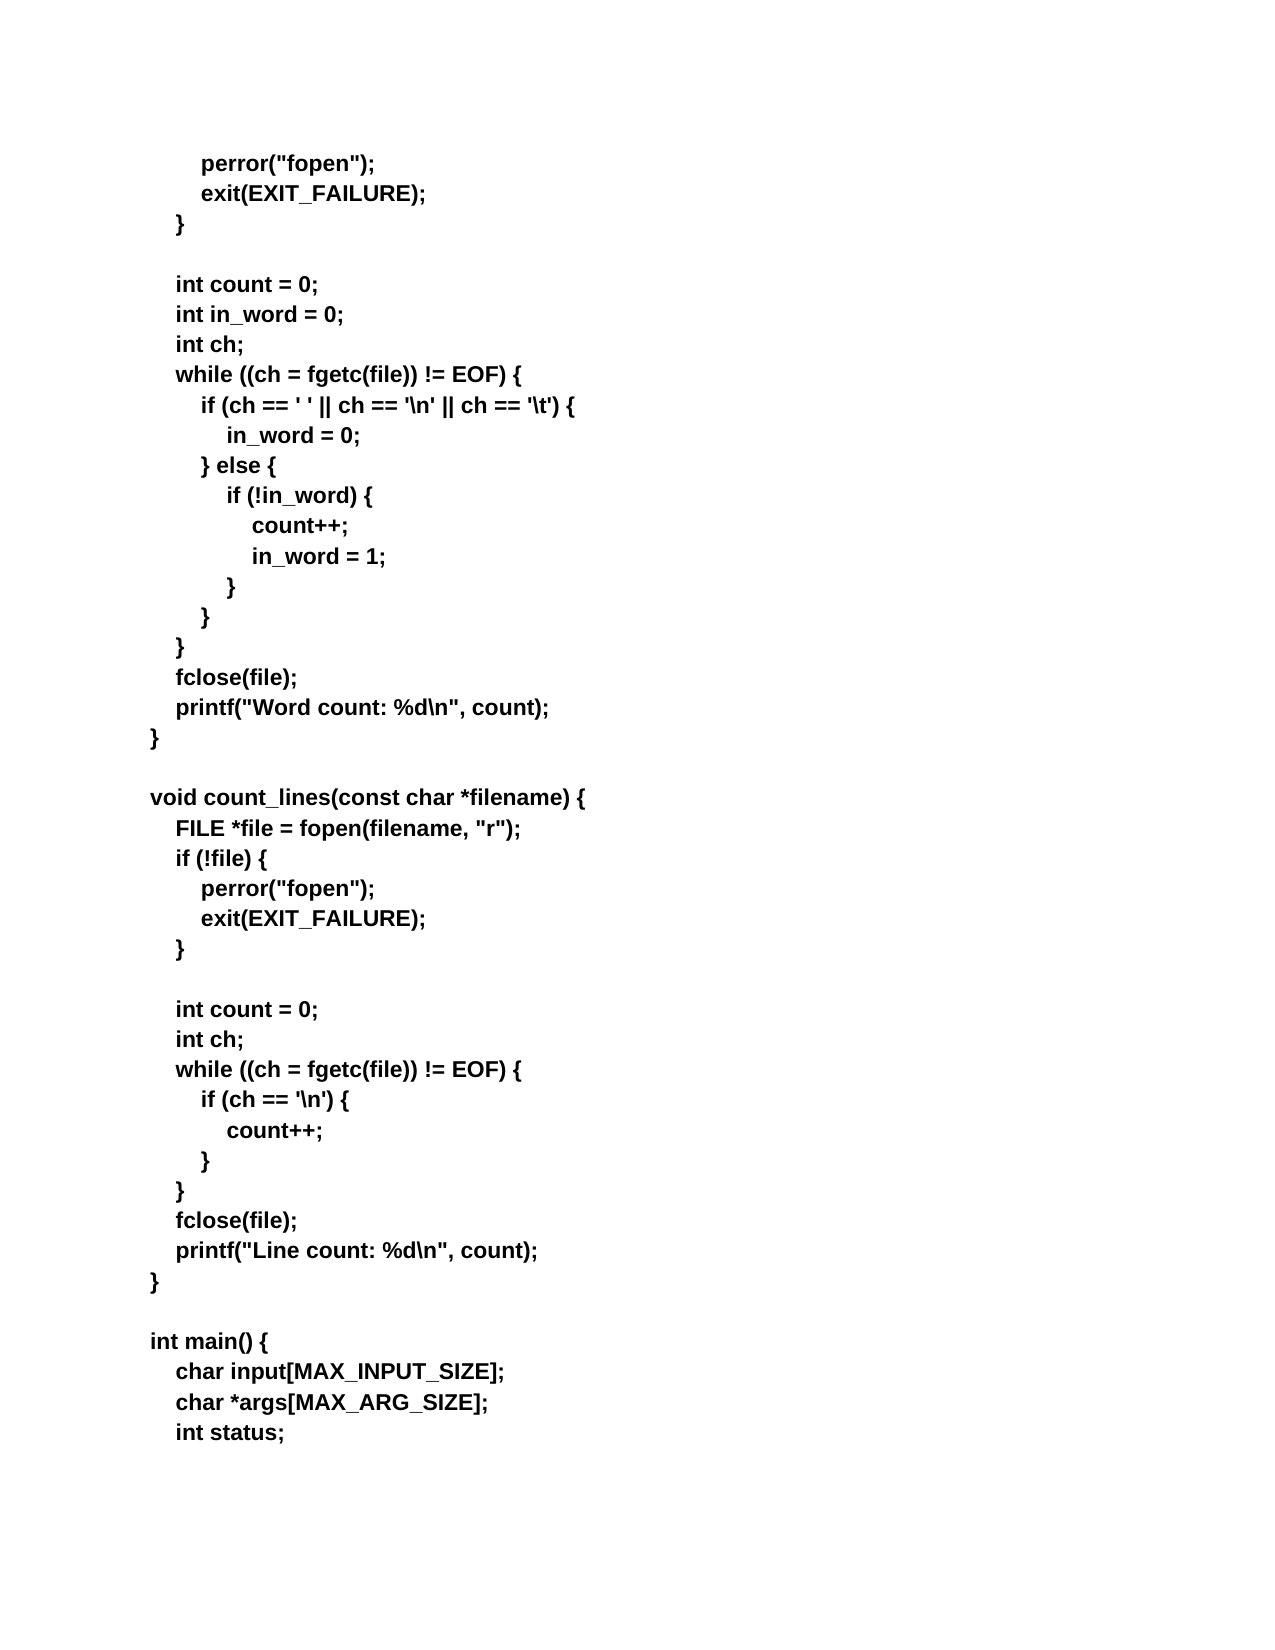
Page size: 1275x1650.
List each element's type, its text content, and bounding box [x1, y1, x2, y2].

text while ((ch = fgetc(file)) != EOF) { [150, 361, 1125, 388]
text int count = 0; [150, 271, 1125, 297]
text } else { [150, 452, 1125, 478]
text if (ch == ' ' || ch == '\n' || ch == '\t') { [150, 392, 1125, 418]
text count++; [150, 1117, 1125, 1143]
text } [150, 210, 1125, 237]
text printf("Word count: %d\n", count); [150, 694, 1125, 720]
text } [150, 724, 1125, 750]
text if (!in_word) { [150, 482, 1125, 509]
text int count = 0; [150, 996, 1125, 1022]
text int main() { [150, 1328, 1125, 1354]
text char *args[MAX_ARG_SIZE]; [150, 1388, 1125, 1415]
text while ((ch = fgetc(file)) != EOF) { [150, 1056, 1125, 1083]
text FILE *file = fopen(filename, "r"); [150, 814, 1125, 841]
text int ch; [150, 1026, 1125, 1052]
text count++; [150, 512, 1125, 539]
text fclose(file); [150, 1207, 1125, 1234]
text in_word = 0; [150, 422, 1125, 448]
text char input[MAX_INPUT_SIZE]; [150, 1358, 1125, 1385]
text if (!file) { [150, 845, 1125, 871]
text } [150, 1177, 1125, 1203]
text in_word = 1; [150, 543, 1125, 569]
text int ch; [150, 331, 1125, 358]
text int in_word = 0; [150, 301, 1125, 327]
text } [150, 603, 1125, 629]
text perror("fopen"); [150, 150, 1125, 176]
text } [150, 935, 1125, 962]
text } [150, 633, 1125, 660]
text } [150, 573, 1125, 599]
text printf("Line count: %d\n", count); [150, 1237, 1125, 1264]
text void count_lines(const char *filename) { [150, 784, 1125, 811]
text } [150, 1268, 1125, 1294]
text perror("fopen"); [150, 875, 1125, 901]
text int status; [150, 1419, 1125, 1445]
text } [150, 1147, 1125, 1173]
text exit(EXIT_FAILURE); [150, 905, 1125, 932]
text if (ch == '\n') { [150, 1086, 1125, 1113]
text fclose(file); [150, 663, 1125, 690]
text exit(EXIT_FAILURE); [150, 180, 1125, 207]
